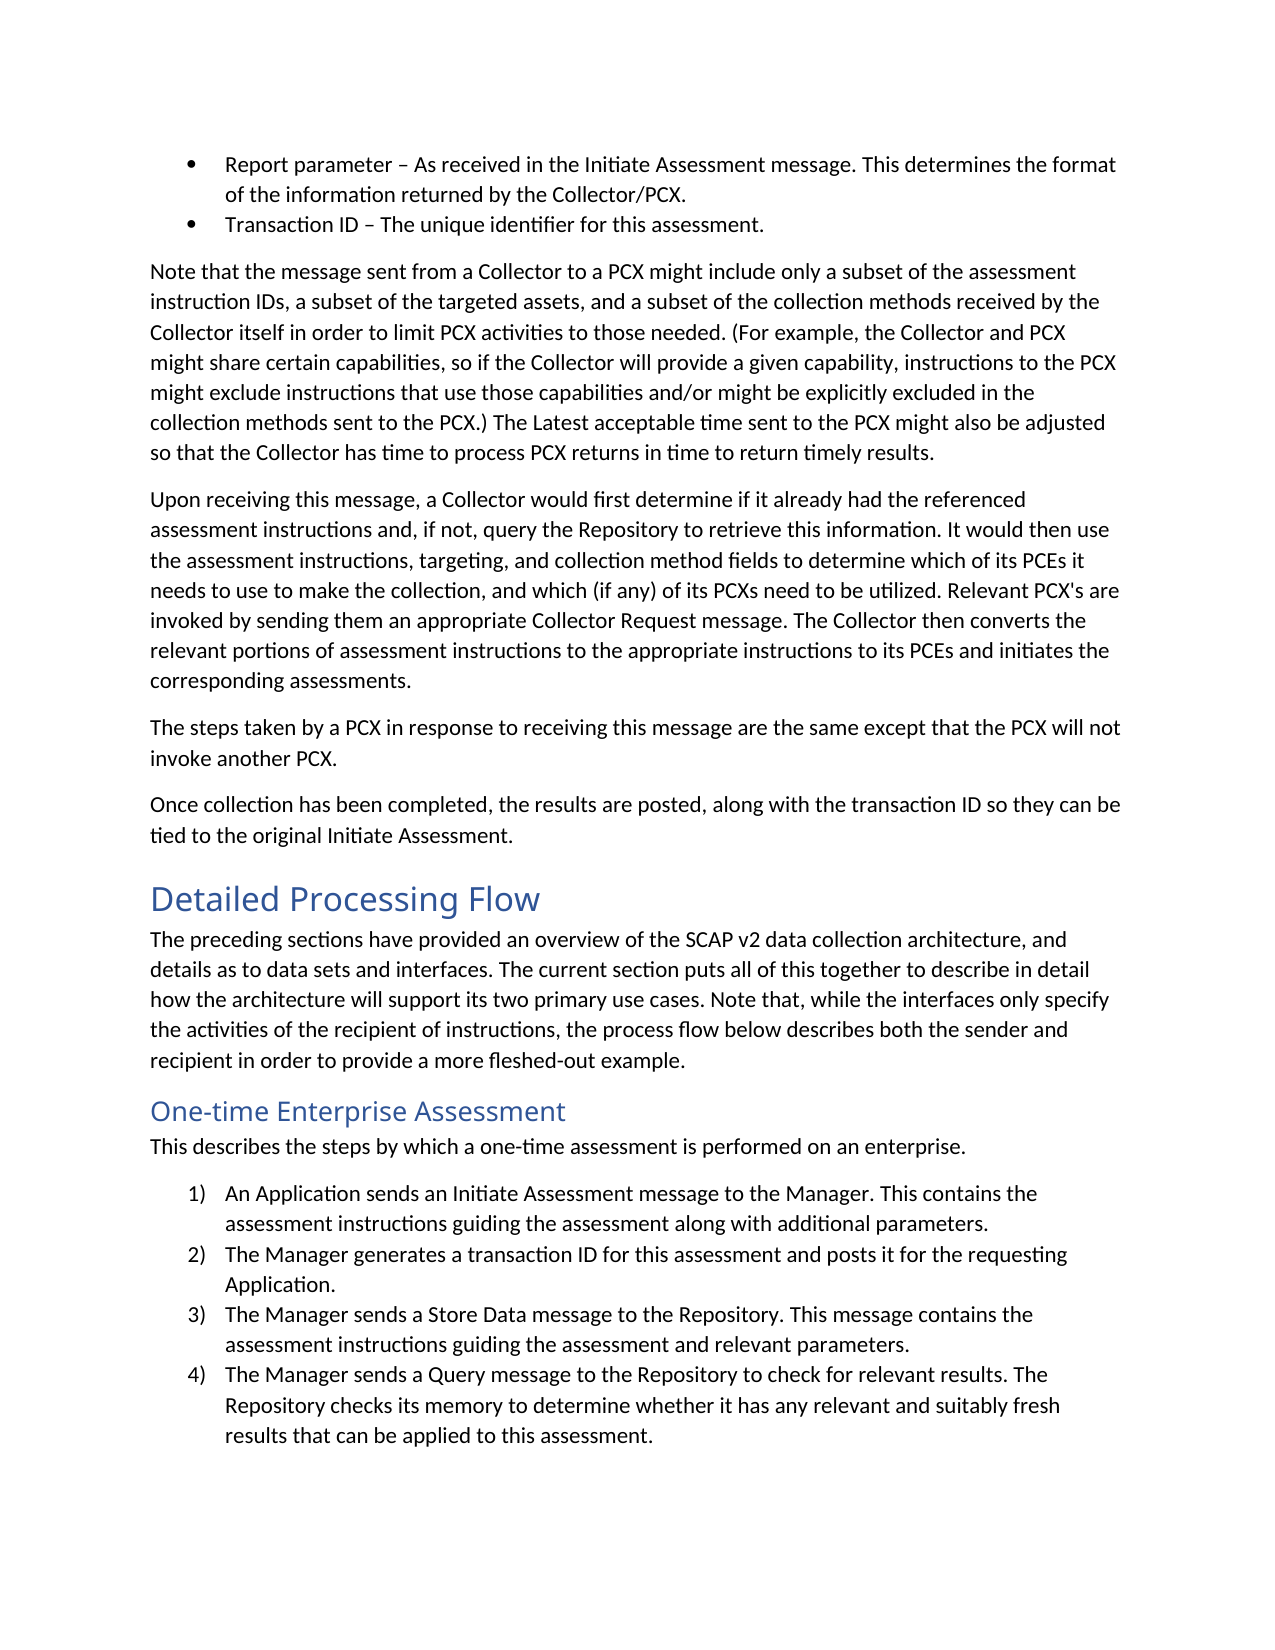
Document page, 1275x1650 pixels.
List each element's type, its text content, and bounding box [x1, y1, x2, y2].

subtitle One-time Enterprise Assessment [150, 1093, 1125, 1129]
text The preceding sections have provided an overview of the SCAP v2 data collection architecture, and details as to data sets and interfaces. The current section puts all of this together to describe in detail how the architecture will support its two primary use cases. Note that, while the interfaces only specify the activities of the recipient of instructions, the process flow below describes both the sender and recipient in order to provide a more fleshed-out example. [150, 925, 1125, 1074]
list Transaction ID – The unique identifier for this assessment. [187, 210, 1125, 238]
list The Manager sends a Store Data message to the Repository. This message contains the assessment instructions guiding the assessment and relevant parameters. [187, 1300, 1125, 1358]
text The steps taken by a PCX in response to receiving this message are the same except that the PCX will not invoke another PCX. [150, 713, 1125, 772]
list The Manager sends a Query message to the Repository to check for relevant results. The Repository checks its memory to determine whether it has any relevant and suitably fresh results that can be applied to this assessment. [187, 1361, 1125, 1449]
text Note that the message sent from a Collector to a PCX might include only a subset of the assessment instruction IDs, a subset of the targeted assets, and a subset of the collection methods received by the Collector itself in order to limit PCX activities to those needed. (For example, the Collector and PCX might share certain capabilities, so if the Collector will provide a given capability, instructions to the PCX might exclude instructions that use those capabilities and/or might be explicitly excluded in the collection methods sent to the PCX.) The Latest acceptable time sent to the PCX might also be adjusted so that the Collector has time to process PCX returns in time to return timely results. [150, 257, 1125, 467]
text Once collection has been completed, the results are posted, along with the transaction ID so they can be tied to the original Initiate Assessment. [150, 791, 1125, 849]
list Report parameter – As received in the Initiate Assessment message. This determines the format of the information returned by the Collector/PCX. [187, 150, 1125, 208]
list An Application sends an Initiate Assessment message to the Manager. This contains the assessment instructions guiding the assessment along with additional parameters. [187, 1179, 1125, 1238]
text Upon receiving this message, a Collector would first determine if it already had the referenced assessment instructions and, if not, query the Repository to retrieve this information. It would then use the assessment instructions, targeting, and collection method fields to determine which of its PCEs it needs to use to make the collection, and which (if any) of its PCXs need to be utilized. Relevant PCX's are invoked by sending them an appropriate Collector Request message. The Collector then converts the relevant portions of assessment instructions to the appropriate instructions to its PCEs and initiates the corresponding assessments. [150, 485, 1125, 695]
list The Manager generates a transaction ID for this assessment and posts it for the requesting Application. [187, 1240, 1125, 1298]
text This describes the steps by which a one-time assessment is performed on an enterprise. [150, 1132, 1125, 1161]
subtitle Detailed Processing Flow [150, 876, 1125, 921]
